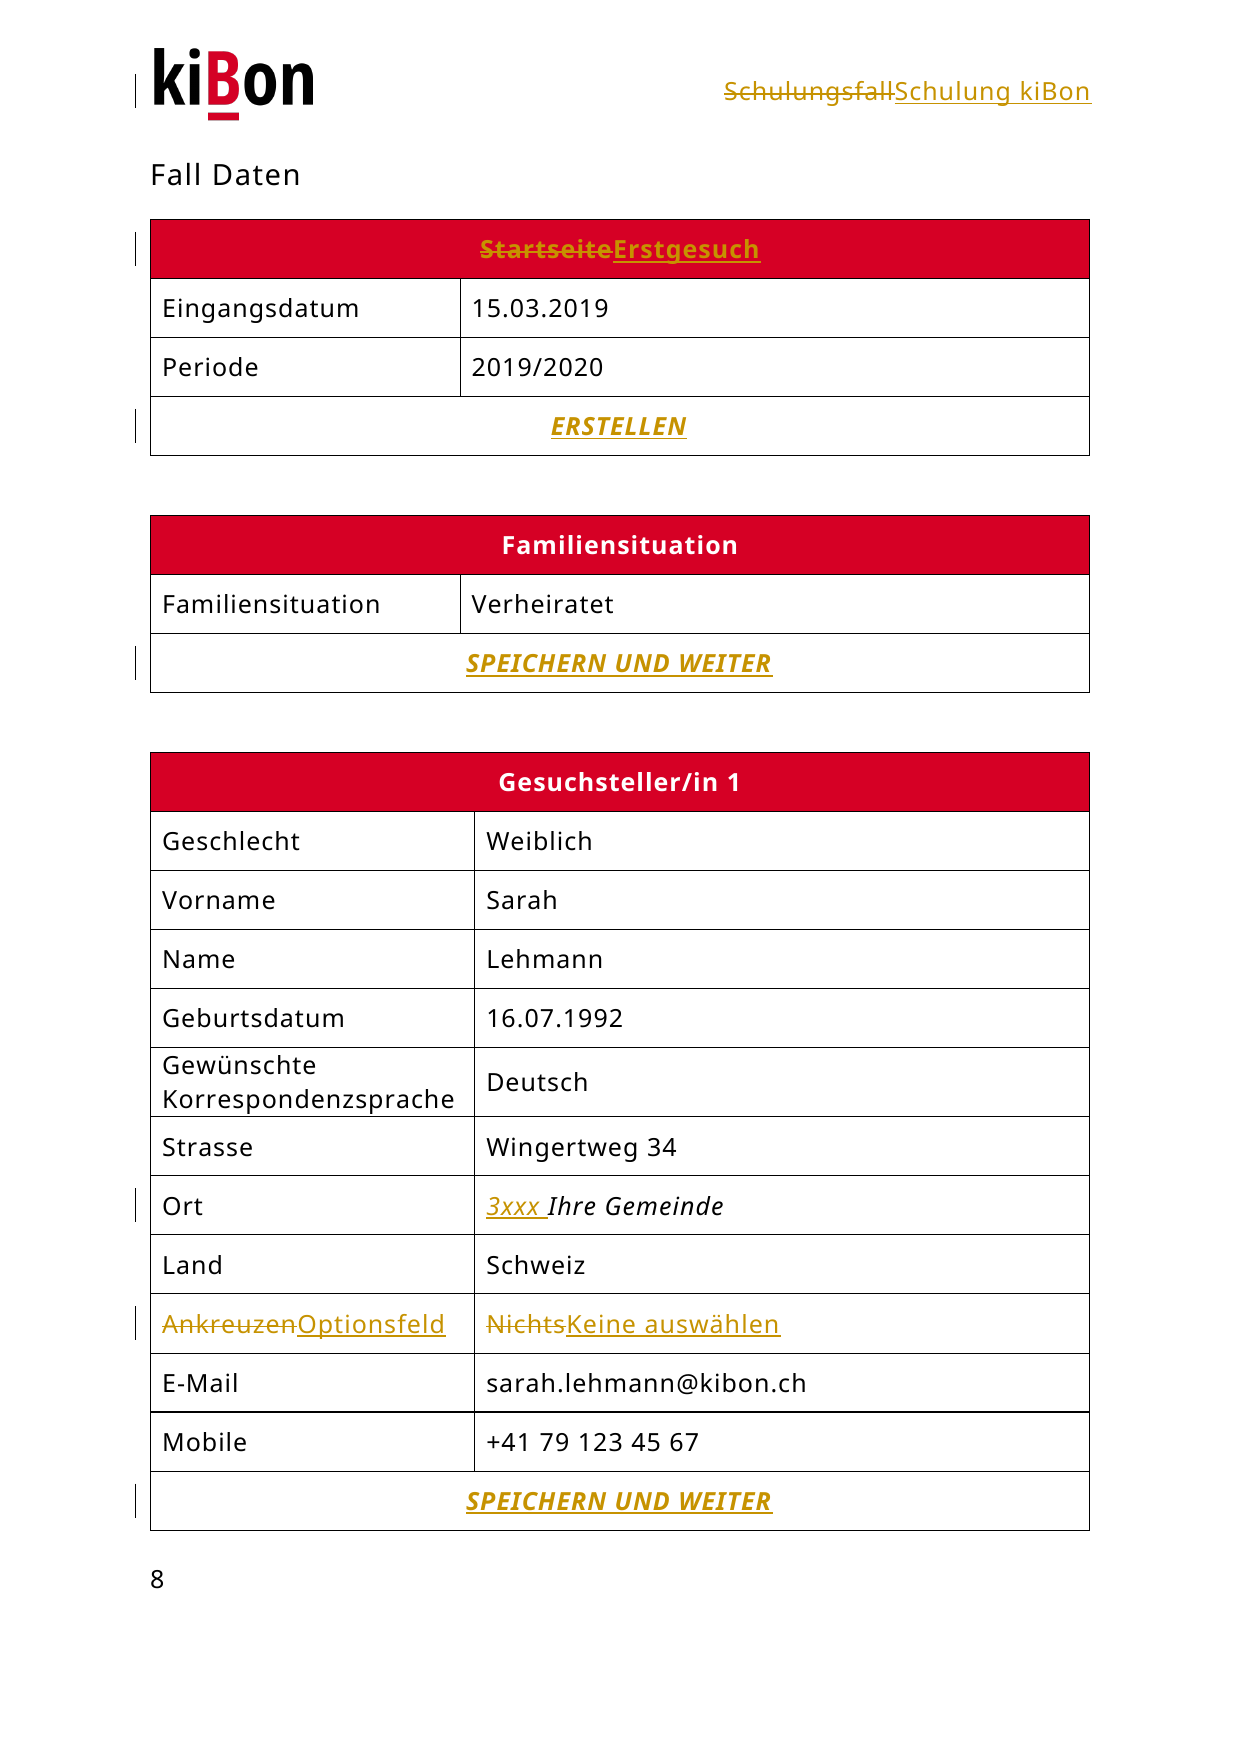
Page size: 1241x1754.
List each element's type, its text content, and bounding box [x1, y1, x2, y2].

subtitle Fall Daten [150, 154, 1090, 194]
table_cell Sarah [475, 871, 1089, 929]
table_cell [151, 1472, 1089, 1529]
table_cell Geschlecht [151, 812, 474, 870]
table_cell Eingangsdatum [151, 279, 460, 337]
table_cell Name [151, 930, 474, 988]
table_header [151, 220, 1089, 278]
table_cell 2019/2020 [461, 338, 1089, 396]
table_cell sarah.lehmann@kibon.ch [475, 1354, 1089, 1411]
table_cell E-Mail [151, 1354, 474, 1411]
table_cell Geburtsdatum [151, 989, 474, 1047]
table_cell [151, 1294, 474, 1352]
table_cell Schweiz [475, 1235, 1089, 1293]
table_cell Ort [151, 1176, 474, 1234]
table_cell Vorname [151, 871, 474, 929]
table_cell Familiensituation [151, 575, 460, 633]
table_cell [151, 397, 1089, 455]
table_header Gesuchsteller/in 1 [151, 753, 1089, 811]
table_cell Wingertweg 34 [475, 1117, 1089, 1175]
table_cell 15.03.2019 [461, 279, 1089, 337]
table_cell Ihre Gemeinde [475, 1176, 1089, 1234]
table_header Familiensituation [151, 516, 1089, 574]
table_cell [475, 1294, 1089, 1352]
table_cell Strasse [151, 1117, 474, 1175]
table_cell Mobile [151, 1413, 474, 1471]
table_cell Verheiratet [461, 575, 1089, 633]
table_cell Deutsch [475, 1048, 1089, 1116]
table_cell Land [151, 1235, 474, 1293]
table_cell Gewünschte Korrespondenzsprache [151, 1048, 474, 1116]
table_cell Periode [151, 338, 460, 396]
table_cell [151, 634, 1089, 692]
picture [150, 25, 317, 128]
table_cell +41 79 123 45 67 [475, 1413, 1089, 1471]
table_cell Weiblich [475, 812, 1089, 870]
table_cell Lehmann [475, 930, 1089, 988]
table_cell 16.07.1992 [475, 989, 1089, 1047]
